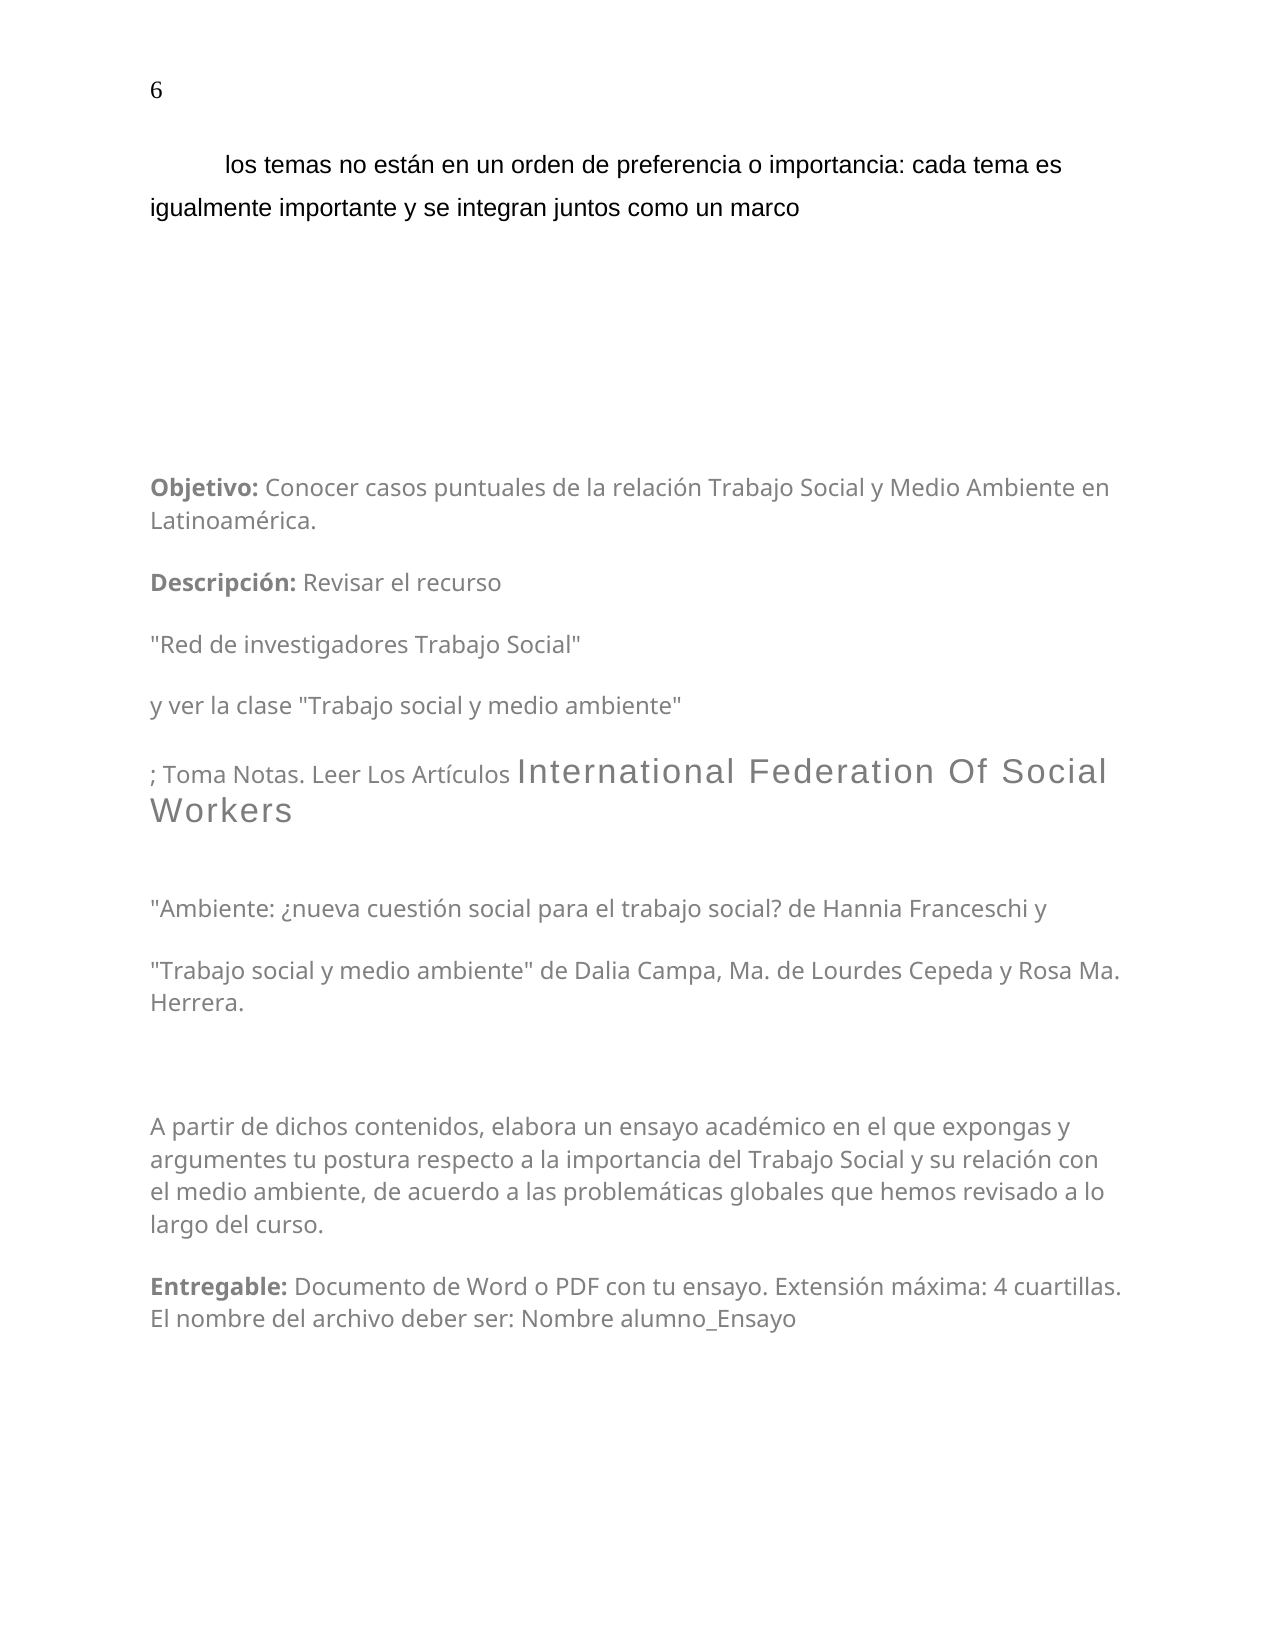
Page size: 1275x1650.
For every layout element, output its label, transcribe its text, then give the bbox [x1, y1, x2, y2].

text "Trabajo social y medio ambiente" de Dalia Campa, Ma. de Lourdes Cepeda y Rosa Ma. Herrera. [150, 954, 1125, 1019]
text "Ambiente: ¿nueva cuestión social para el trabajo social? de Hannia Franceschi y [150, 892, 1125, 924]
text Objetivo: Conocer casos puntuales de la relación Trabajo Social y Medio Ambiente en Latinoamérica. [150, 471, 1125, 536]
text A partir de dichos contenidos, elabora un ensayo académico en el que expongas y argumentes tu postura respecto a la importancia del Trabajo Social y su relación con el medio ambiente, de acuerdo a las problemáticas globales que hemos revisado a lo largo del curso. [150, 1110, 1125, 1240]
text Entregable: Documento de Word o PDF con tu ensayo. Extensión máxima: 4 cuartillas. El nombre del archivo deber ser: Nombre alumno_Ensayo [150, 1269, 1125, 1334]
text ; Toma Notas. Leer Los Artículos International Federation Of Social Workers [150, 751, 1125, 830]
text los temas no están en un orden de preferencia o importancia: cada tema es igualmente importante y se integran juntos como un marco [150, 150, 1125, 222]
text Descripción: Revisar el recurso [150, 566, 1125, 598]
text y ver la clase "Trabajo social y medio ambiente" [150, 689, 1125, 722]
text "Red de investigadores Trabajo Social" [150, 627, 1125, 660]
